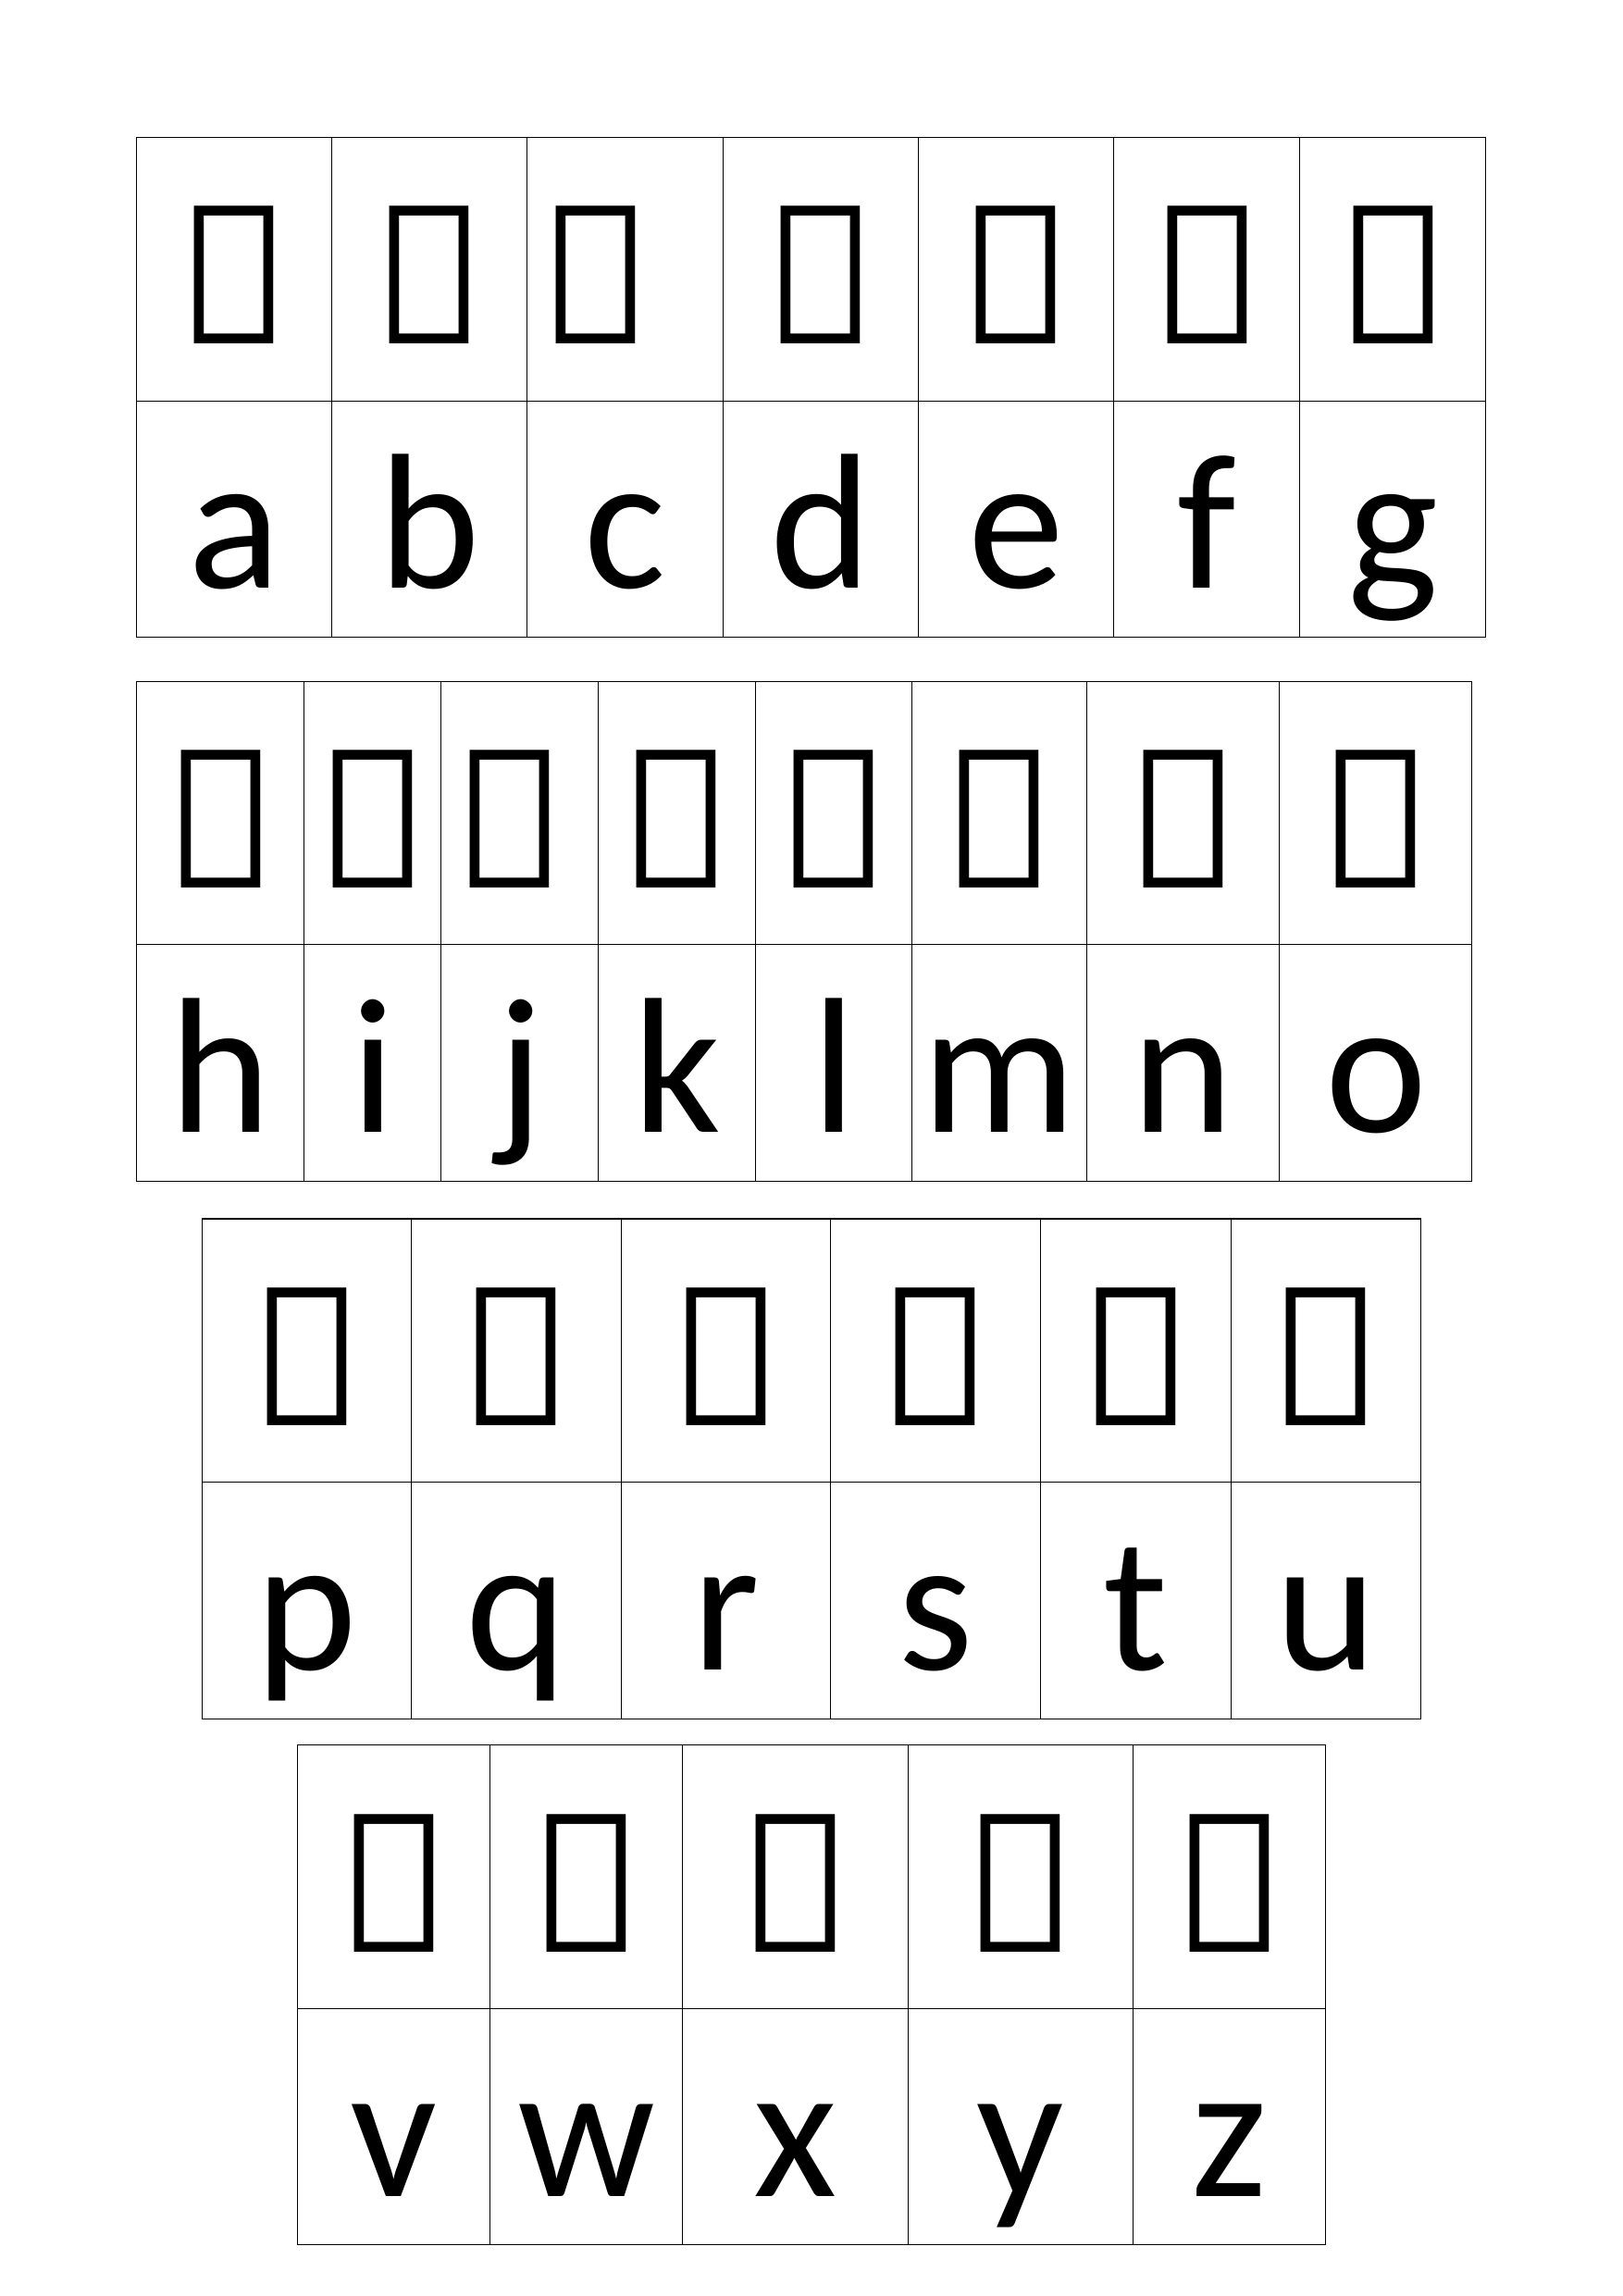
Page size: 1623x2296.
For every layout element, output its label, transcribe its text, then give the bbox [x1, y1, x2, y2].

table_cell b [332, 402, 527, 637]
table_cell k [599, 945, 755, 1181]
table_header  [912, 682, 1086, 944]
table_cell x [683, 2009, 908, 2244]
table_header  [1300, 138, 1485, 400]
table_cell n [1087, 945, 1279, 1181]
table_header  [490, 1745, 682, 2008]
table_header  [1280, 682, 1471, 944]
table_cell t [1041, 1483, 1231, 1719]
table_cell f [1114, 402, 1299, 637]
table_header  [683, 1745, 908, 2008]
table_cell v [298, 2009, 489, 2244]
table_header  [724, 138, 918, 400]
table_header  [527, 138, 723, 400]
table_cell w [490, 2009, 682, 2244]
table_header  [137, 138, 331, 400]
table_cell u [1232, 1483, 1420, 1719]
table_header  [1114, 138, 1299, 400]
table_cell p [203, 1483, 411, 1719]
table_cell s [831, 1483, 1040, 1719]
table_header  [304, 682, 440, 944]
table_header  [203, 1220, 411, 1482]
table_header  [909, 1745, 1133, 2008]
table_cell y [909, 2009, 1133, 2244]
table_cell h [137, 945, 304, 1181]
table_header  [1087, 682, 1279, 944]
table_header  [412, 1220, 621, 1482]
table_header  [332, 138, 527, 400]
table_header  [298, 1745, 489, 2008]
table_cell l [756, 945, 911, 1181]
table_cell c [527, 402, 723, 637]
table_header  [441, 682, 598, 944]
table_header  [1134, 1745, 1325, 2008]
table_header  [137, 682, 304, 944]
table_cell j [441, 945, 598, 1181]
table_header  [756, 682, 911, 944]
table_header  [599, 682, 755, 944]
table_cell d [724, 402, 918, 637]
table_header  [1232, 1220, 1420, 1482]
table_cell a [137, 402, 331, 637]
table_cell o [1280, 945, 1471, 1181]
table_header  [919, 138, 1113, 400]
table_cell g [1300, 402, 1485, 637]
table_header  [1041, 1220, 1231, 1482]
table_cell e [919, 402, 1113, 637]
table_header  [622, 1220, 830, 1482]
table_cell r [622, 1483, 830, 1719]
table_header  [831, 1220, 1040, 1482]
table_cell z [1134, 2009, 1325, 2244]
table_cell q [412, 1483, 621, 1719]
table_cell m [912, 945, 1086, 1181]
table_cell i [304, 945, 440, 1181]
